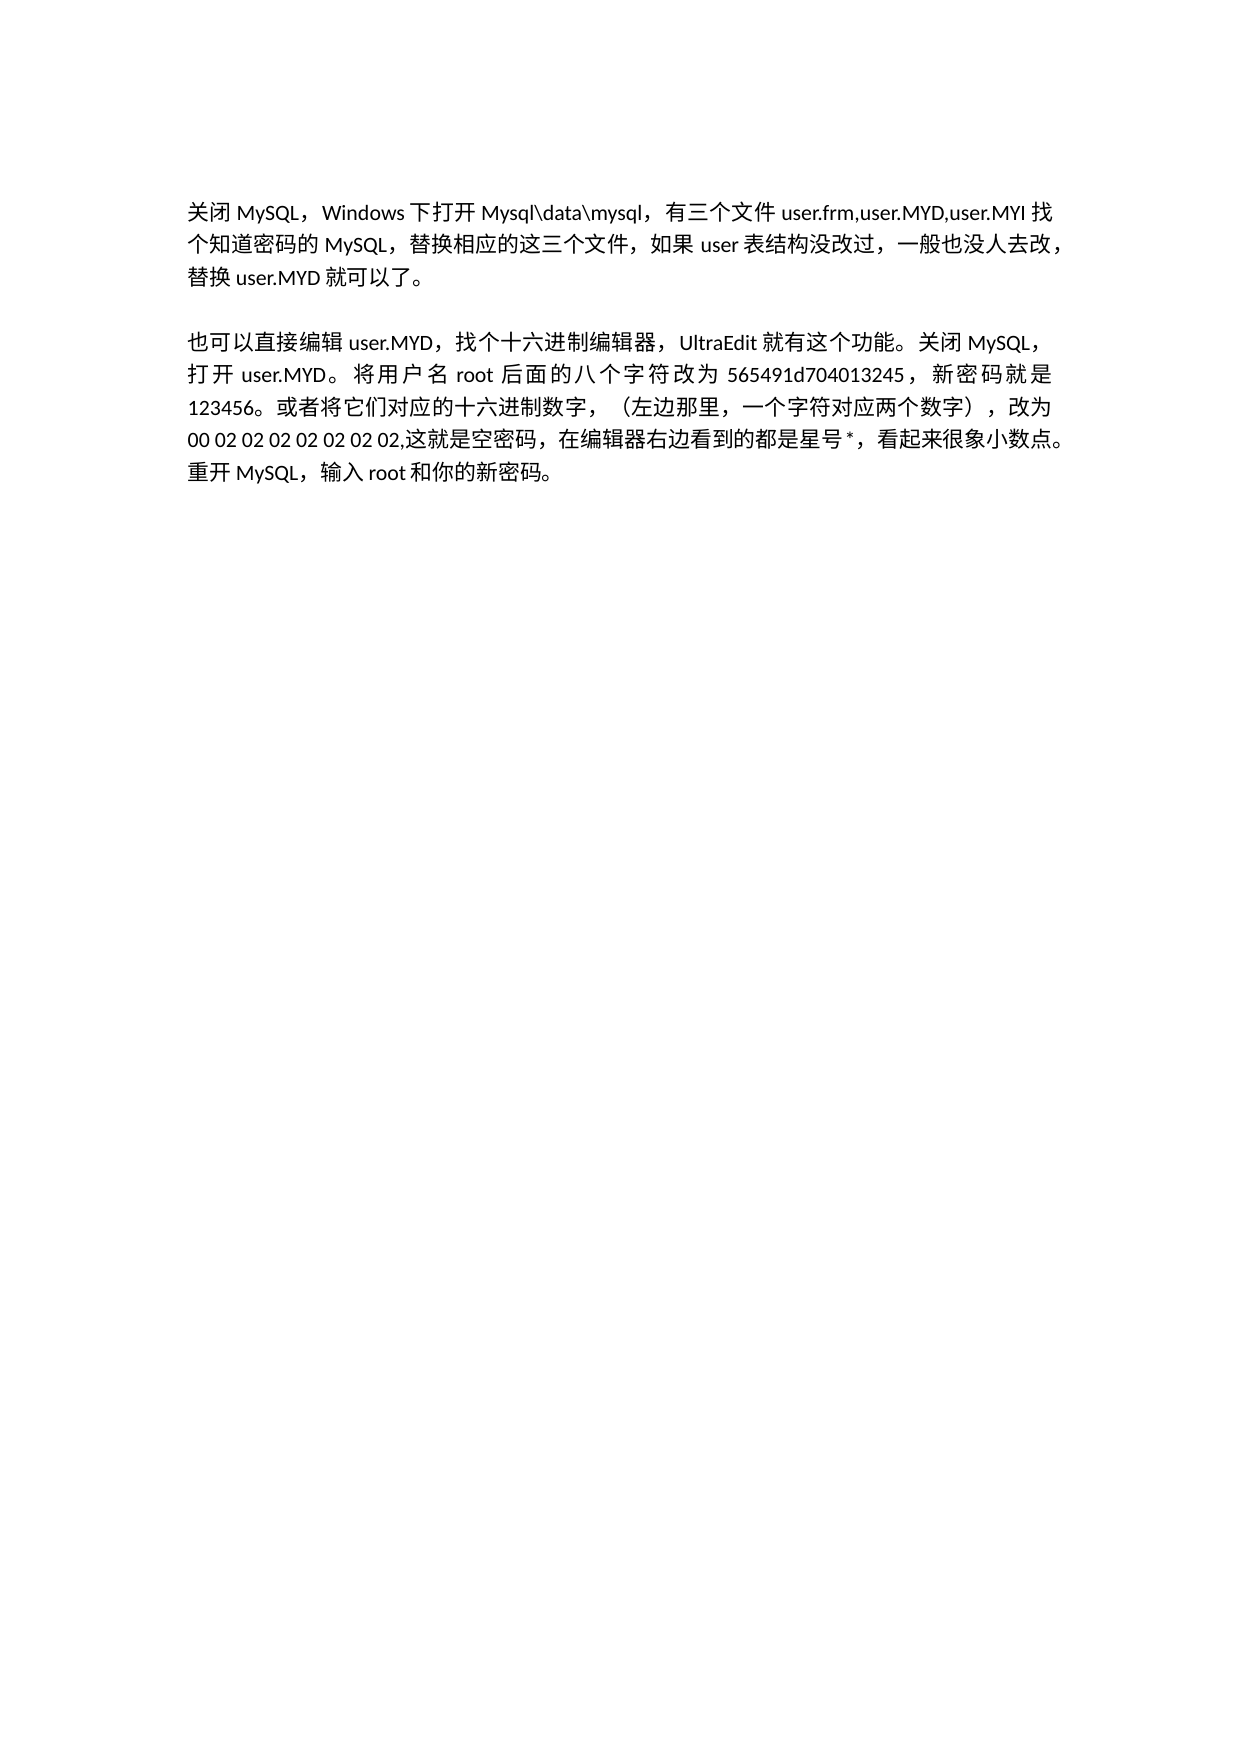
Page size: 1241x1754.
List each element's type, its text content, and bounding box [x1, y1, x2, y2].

text 关闭MySQL，Windows下打开Mysql\data\mysql，有三个文件user.frm,user.MYD,user.MYI找个知道密码的MySQL，替换相应的这三个文件，如果user表结构没改过，一般也没人去改，替换user.MYD就可以了。 [187, 194, 1053, 292]
text 也可以直接编辑user.MYD，找个十六进制编辑器，UltraEdit就有这个功能。关闭MySQL，打开user.MYD。将用户名root后面的八个字符改为565491d704013245，新密码就是123456。或者将它们对应的十六进制数字，（左边那里，一个字符对应两个数字），改为 00 02 02 02 02 02 02 02,这就是空密码，在编辑器右边看到的都是星号*，看起来很象小数点。重开MySQL，输入root和你的新密码。 [187, 324, 1053, 487]
